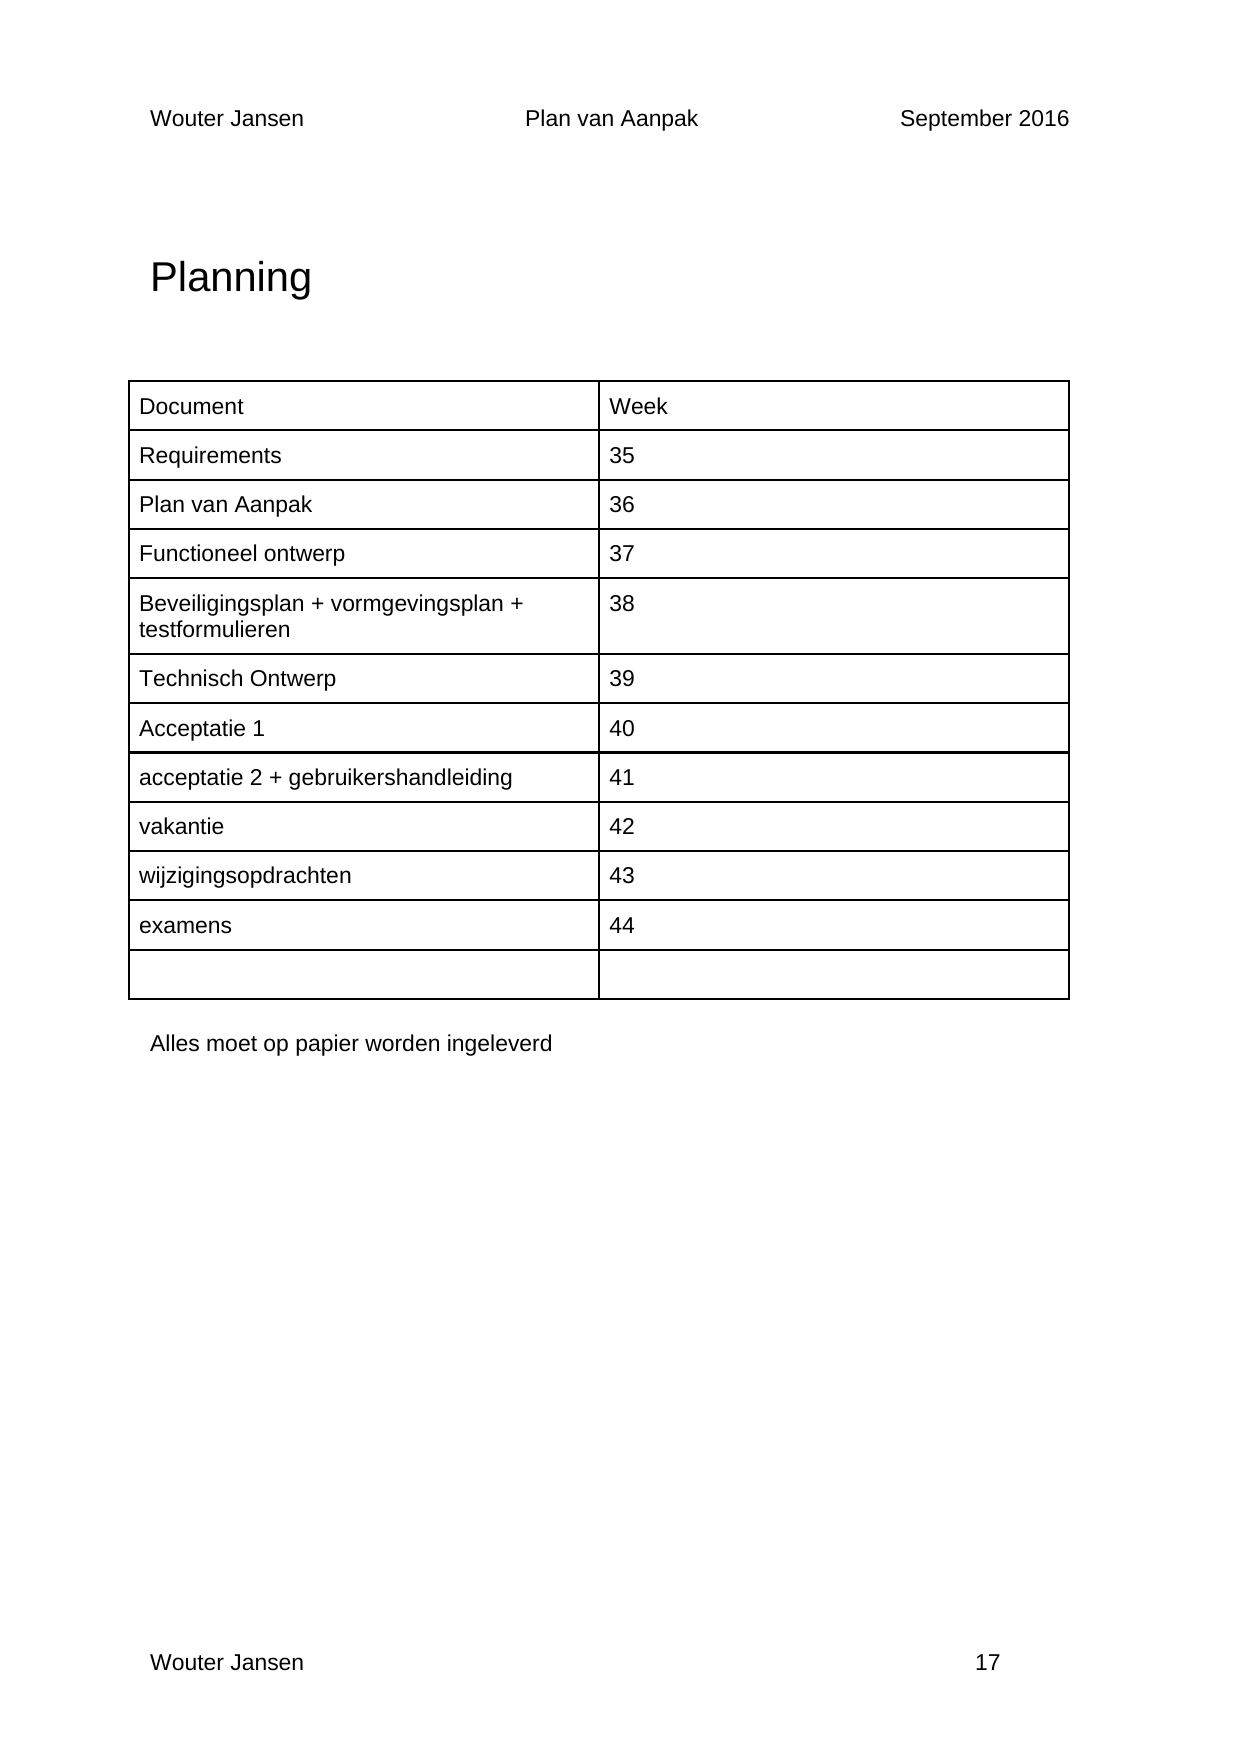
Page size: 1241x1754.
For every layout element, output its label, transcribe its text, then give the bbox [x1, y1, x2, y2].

table_header Week [600, 382, 1068, 429]
table_cell [600, 951, 1068, 998]
table_cell Acceptatie 1 [130, 704, 598, 751]
table_header Document [130, 382, 598, 429]
table_cell 41 [600, 754, 1068, 801]
table_cell Plan van Aanpak [130, 481, 598, 528]
table_cell Beveiligingsplan + vormgevingsplan + testformulieren [130, 579, 598, 653]
text Alles moet op papier worden ingeleverd [150, 1030, 1090, 1056]
table_cell 35 [600, 431, 1068, 479]
table_cell 40 [600, 704, 1068, 751]
table_cell 38 [600, 579, 1068, 653]
table_cell 37 [600, 530, 1068, 577]
table_cell vakantie [130, 803, 598, 850]
table_cell 44 [600, 901, 1068, 948]
table_cell Requirements [130, 431, 598, 479]
table_cell acceptatie 2 + gebruikershandleiding [130, 754, 598, 801]
table_cell examens [130, 901, 598, 948]
table_cell wijzigingsopdrachten [130, 852, 598, 899]
table_cell 42 [600, 803, 1068, 850]
table_cell 43 [600, 852, 1068, 899]
subtitle Planning [150, 252, 1090, 300]
table_cell [130, 951, 598, 998]
table_cell Functioneel ontwerp [130, 530, 598, 577]
table_cell 39 [600, 655, 1068, 702]
table_cell Technisch Ontwerp [130, 655, 598, 702]
table_cell 36 [600, 481, 1068, 528]
